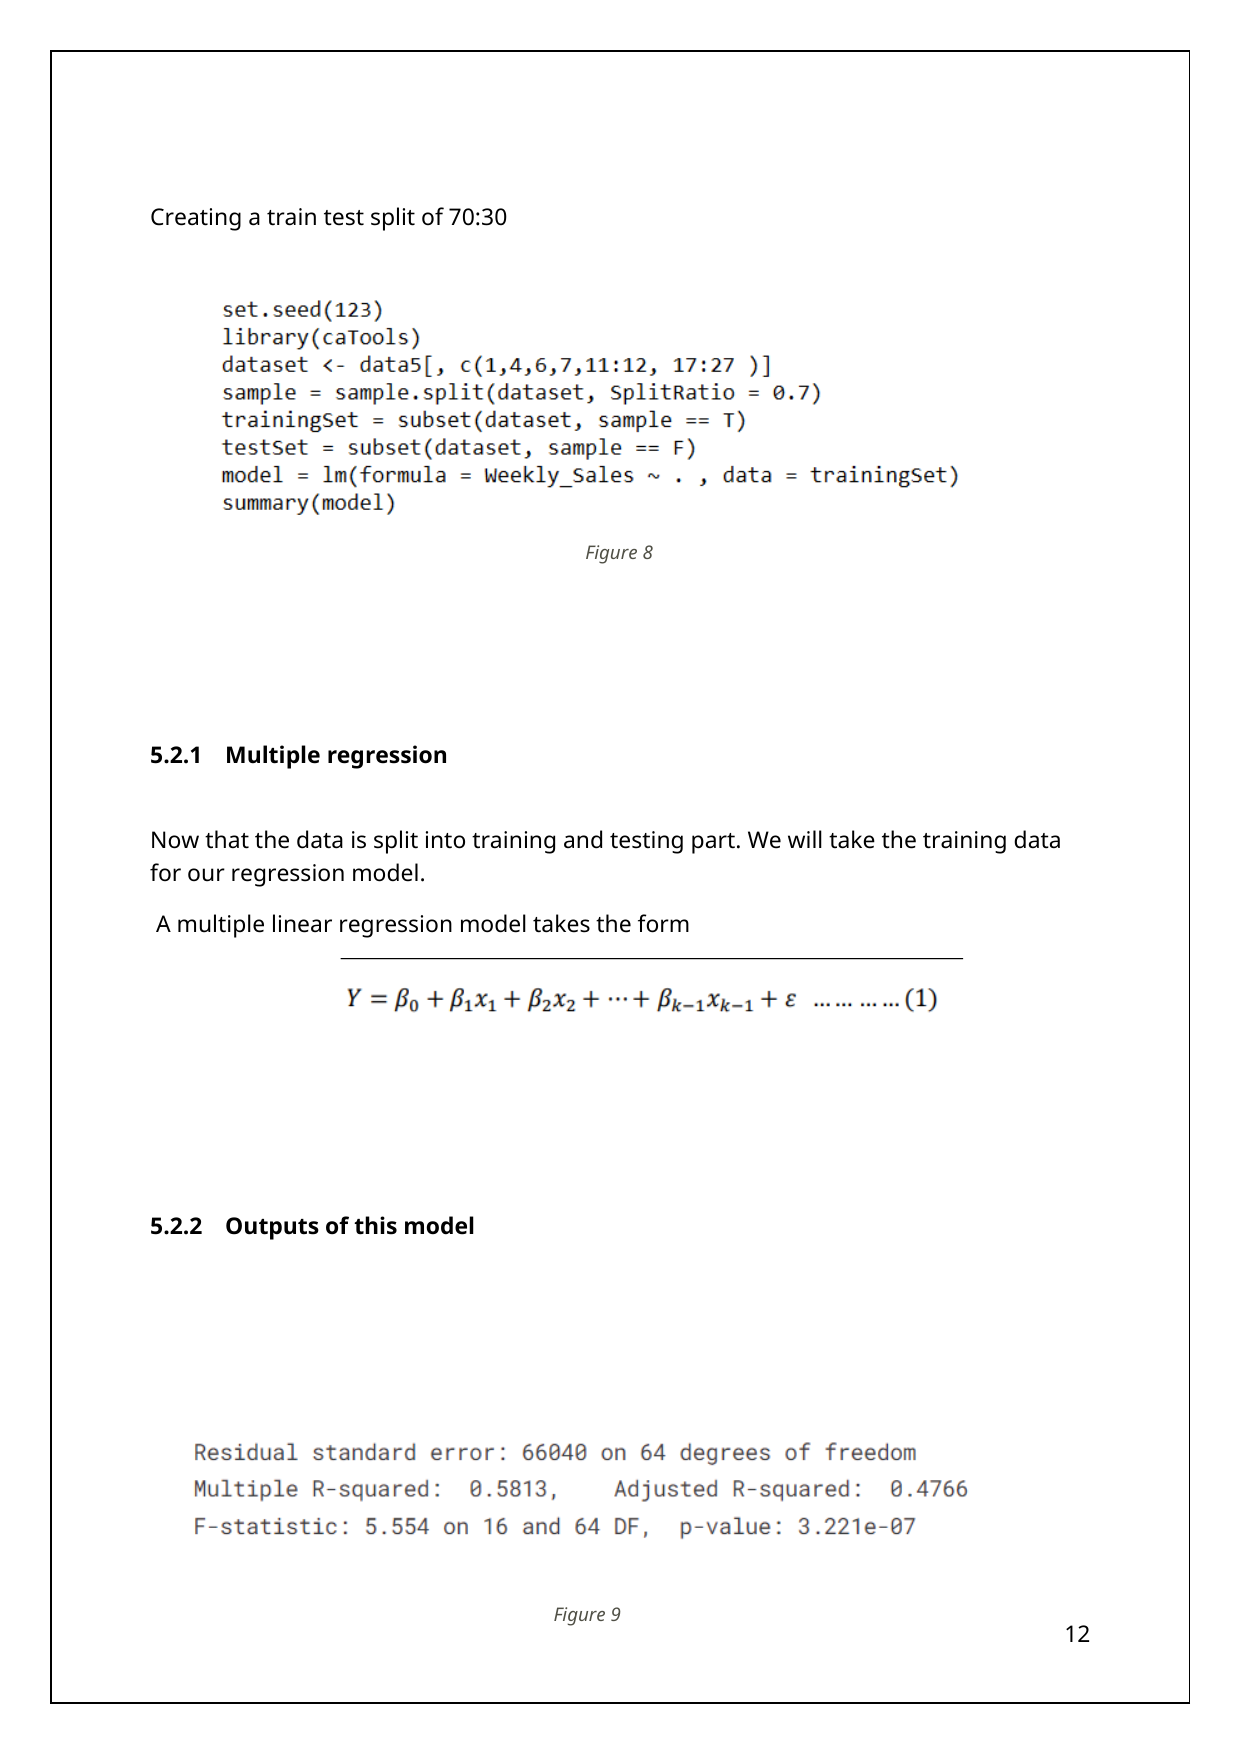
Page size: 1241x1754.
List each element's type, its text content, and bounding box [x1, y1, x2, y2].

text Creating a train test split of 70:30 [150, 200, 1090, 232]
subtitle Outputs of this model [150, 1210, 1090, 1241]
subtitle Multiple regression [150, 739, 1090, 771]
text Now that the data is split into training and testing part. We will take the training data for our regression model. [150, 823, 1090, 888]
text A multiple linear regression model takes the form [150, 908, 1090, 939]
